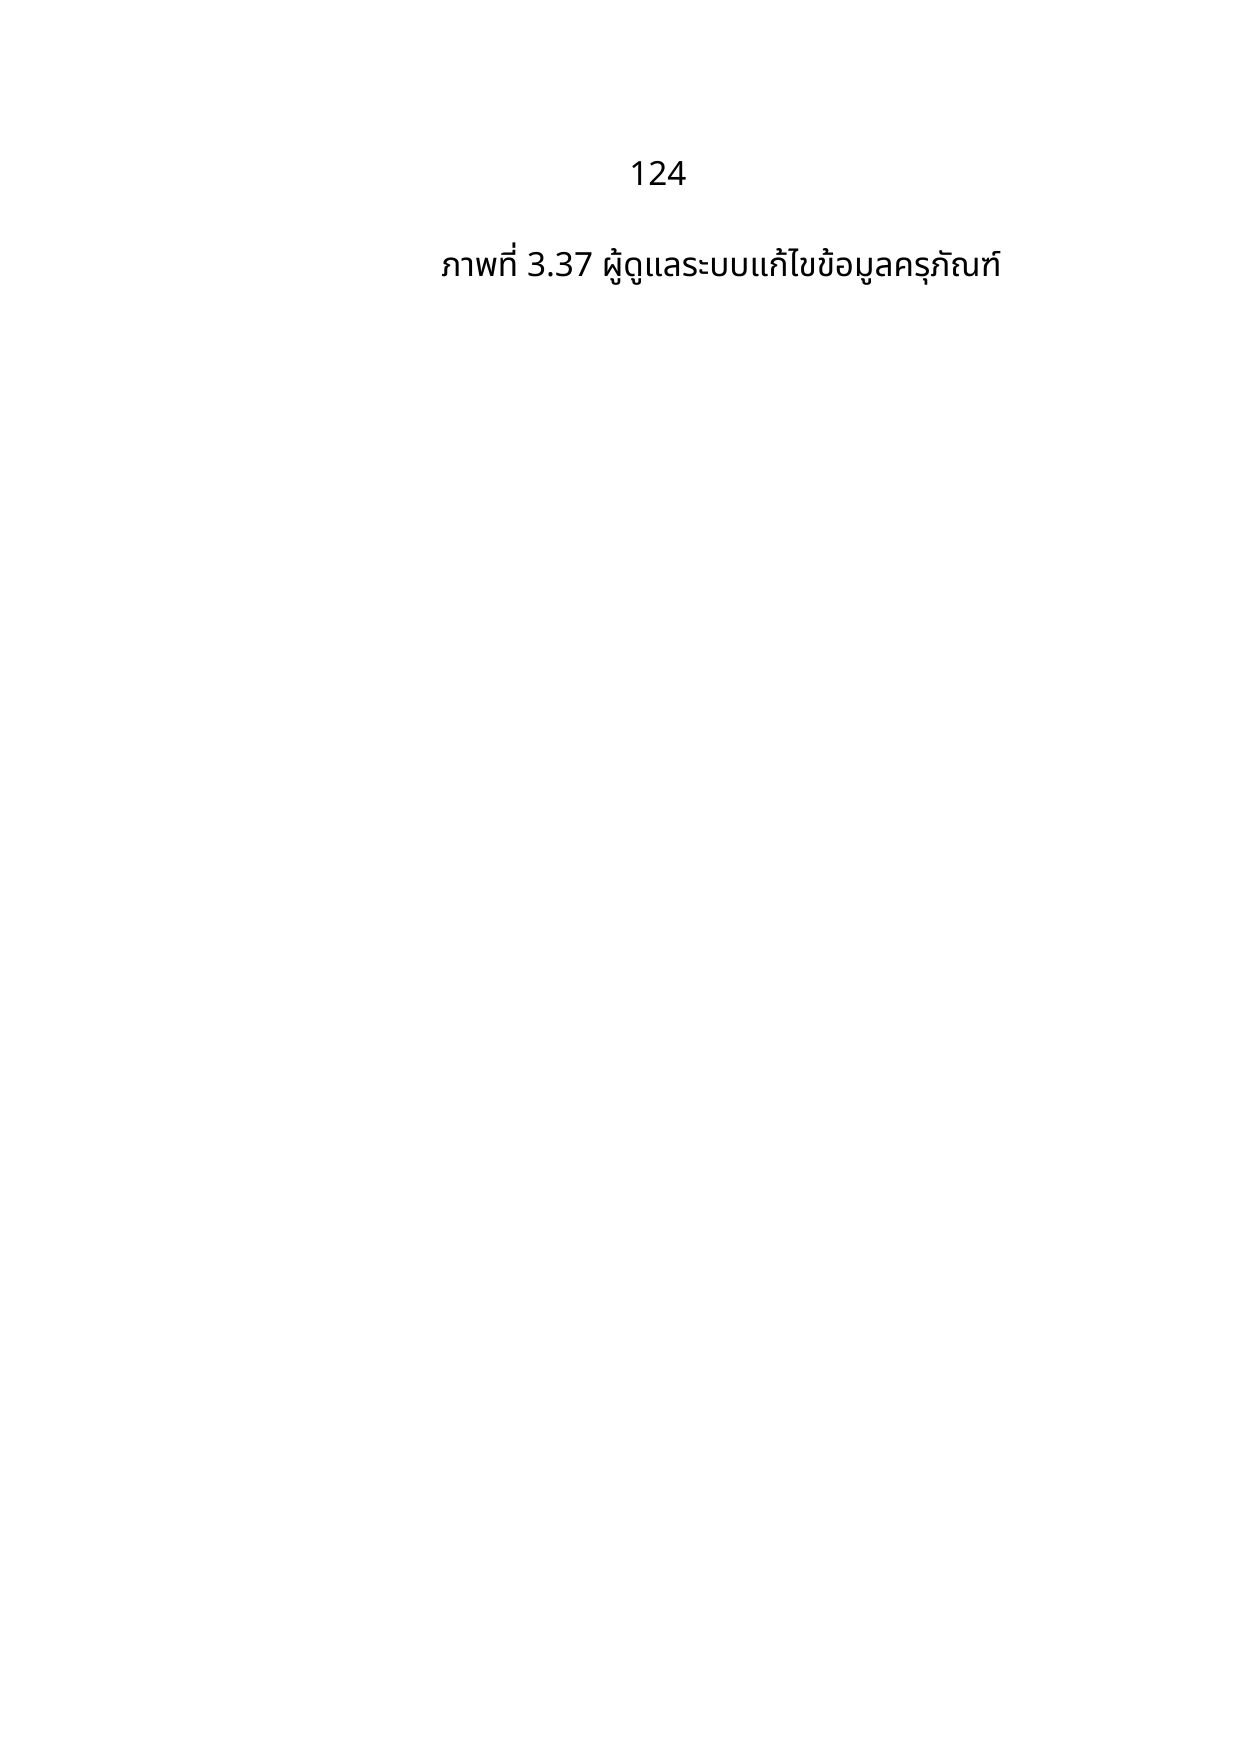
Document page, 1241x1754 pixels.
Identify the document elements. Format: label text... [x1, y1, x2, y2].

list ภาพที่ 3.37 ผู้ดูแลระบบแก้ไขข้อมูลครุภัณฑ์ [352, 241, 1090, 291]
